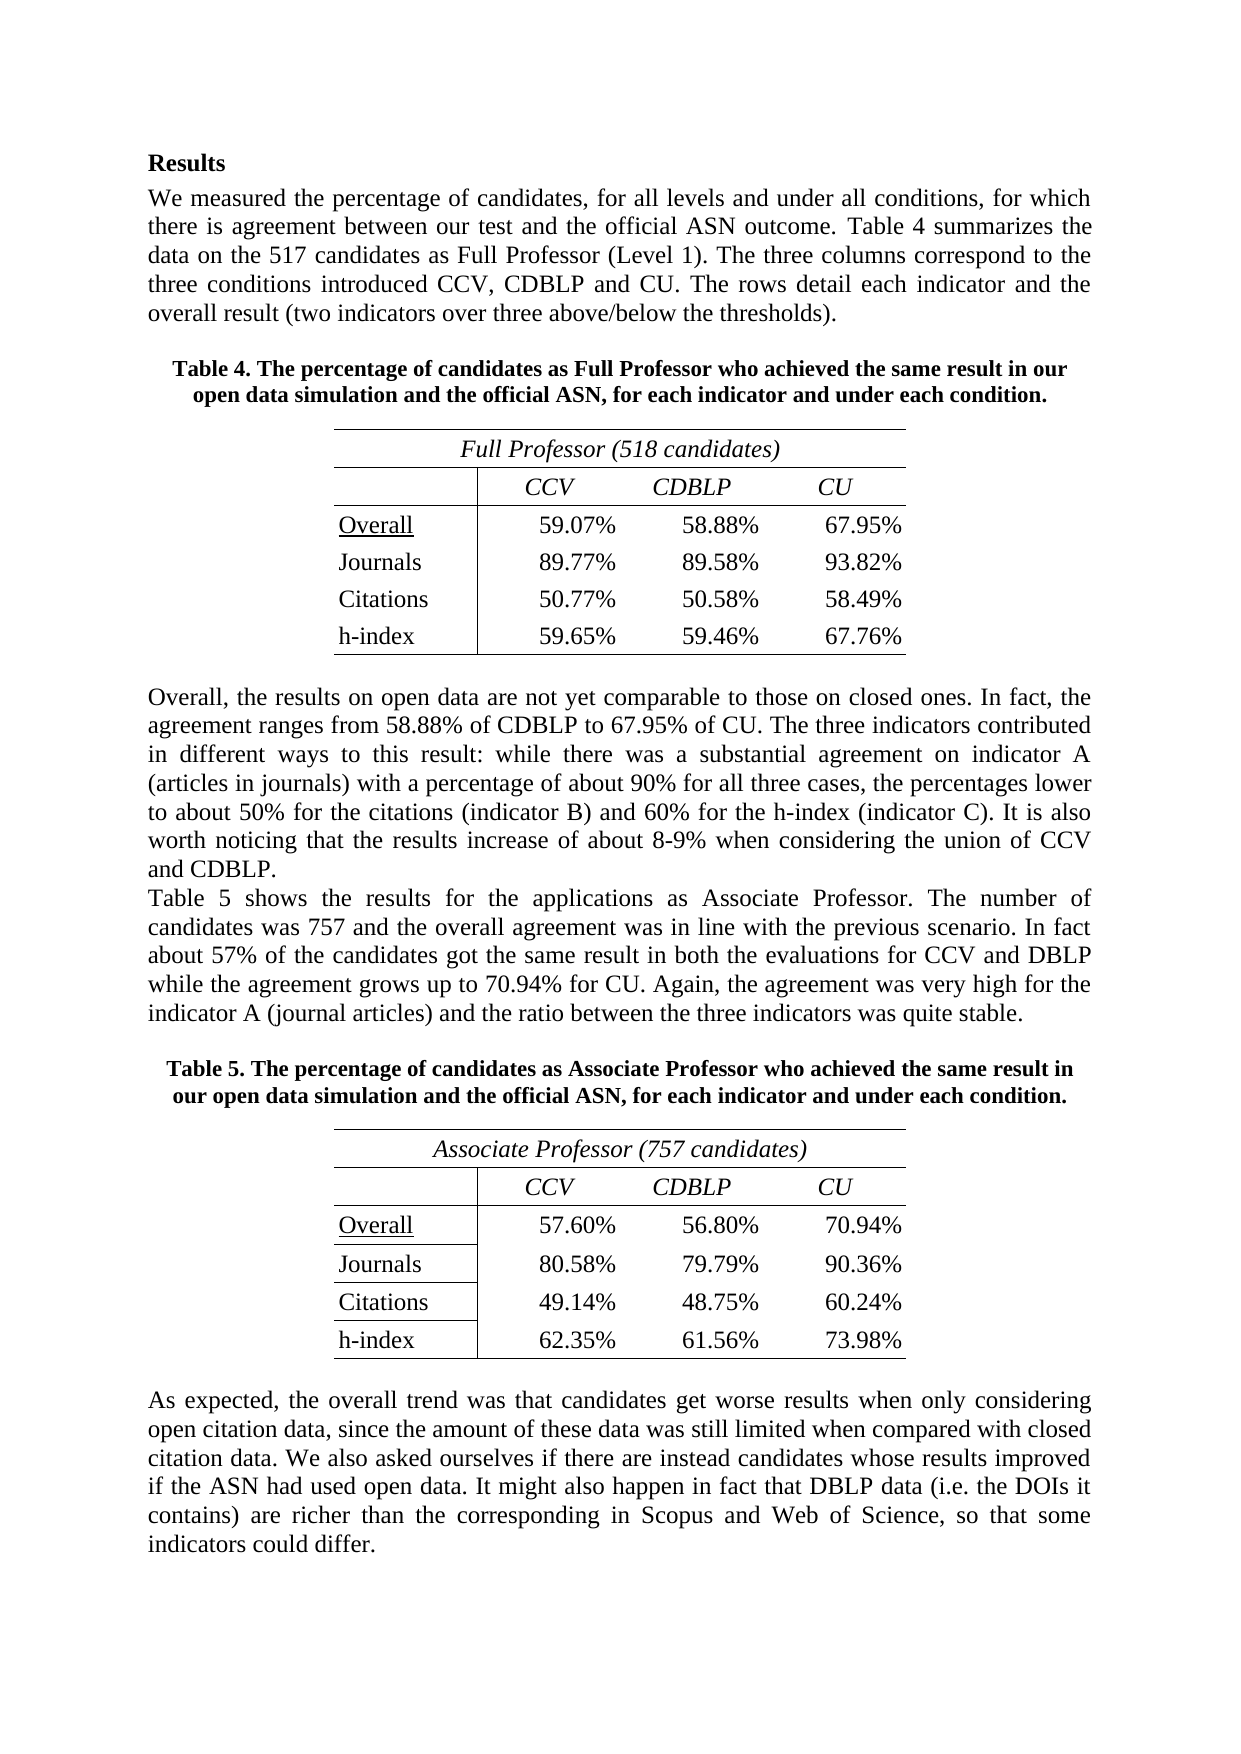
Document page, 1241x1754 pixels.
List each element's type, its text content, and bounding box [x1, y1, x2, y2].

table_cell 93.82% [763, 543, 906, 580]
table_header Full Professor (518 candidates) [334, 430, 906, 467]
table_cell CCV [478, 468, 620, 505]
text We measured the percentage of candidates, for all levels and under all conditions, for which there is agreement between our test and the official ASN outcome. Table 4 summarizes the data on the 517 candidates as Full Professor (Level 1). The three columns correspond to the three conditions introduced CCV, CDBLP and CU. The rows detail each indicator and the overall result (two indicators over three above/below the thresholds). [148, 183, 1092, 326]
table_cell 58.49% [763, 580, 906, 617]
table_cell [334, 468, 477, 505]
table_cell 73.98% [763, 1320, 906, 1358]
table_cell 58.88% [620, 506, 763, 543]
table_cell Overall [334, 506, 477, 543]
table_cell h-index [334, 1321, 477, 1358]
table_cell 56.80% [620, 1206, 763, 1243]
table_cell CU [763, 468, 906, 505]
table_cell 50.77% [478, 580, 620, 617]
table_header Associate Professor (757 candidates) [334, 1130, 906, 1167]
text Overall, the results on open data are not yet comparable to those on closed ones. In fact, the agreement ranges from 58.88% of CDBLP to 67.95% of CU. The three indicators contributed in different ways to this result: while there was a substantial agreement on indicator A (articles in journals) with a percentage of about 90% for all three cases, the percentages lower to about 50% for the citations (indicator B) and 60% for the h-index (indicator C). It is also worth noticing that the results increase of about 8-9% when considering the union of CCV and CDBLP. [148, 682, 1092, 883]
table_cell 59.07% [478, 506, 620, 543]
table_cell Overall [334, 1206, 477, 1243]
table_cell 67.76% [763, 617, 906, 654]
table_cell 50.58% [620, 580, 763, 617]
table_cell 70.94% [763, 1206, 906, 1243]
table_cell CCV [478, 1168, 620, 1205]
text Table 5. The percentage of candidates as Associate Professor who achieved the same result in our open data simulation and the official ASN, for each indicator and under each condition. [148, 1056, 1092, 1108]
table_cell Journals [334, 1245, 477, 1282]
table_cell CDBLP [620, 1168, 763, 1205]
table_cell 60.24% [763, 1282, 906, 1320]
table_cell 89.77% [478, 543, 620, 580]
table_cell [334, 1168, 477, 1205]
table_cell 49.14% [478, 1282, 620, 1320]
table_cell 59.65% [478, 617, 620, 654]
table_cell 62.35% [478, 1320, 620, 1358]
table_cell 59.46% [620, 617, 763, 654]
table_cell 57.60% [478, 1206, 620, 1243]
table_cell 90.36% [763, 1244, 906, 1282]
table_cell CDBLP [620, 468, 763, 505]
table_cell 61.56% [620, 1320, 763, 1358]
table_cell 79.79% [620, 1244, 763, 1282]
table_cell h-index [334, 617, 477, 654]
table_cell 48.75% [620, 1282, 763, 1320]
table_cell 67.95% [763, 506, 906, 543]
table_cell CU [763, 1168, 906, 1205]
text Table 4. The percentage of candidates as Full Professor who achieved the same result in our open data simulation and the official ASN, for each indicator and under each condition. [148, 355, 1092, 408]
table_cell Citations [334, 580, 477, 617]
table_cell 80.58% [478, 1244, 620, 1282]
table_cell Journals [334, 543, 477, 580]
table_cell 89.58% [620, 543, 763, 580]
subtitle Results [148, 148, 1092, 176]
table_cell Citations [334, 1283, 477, 1320]
text As expected, the overall trend was that candidates get worse results when only considering open citation data, since the amount of these data was still limited when compared with closed citation data. We also asked ourselves if there are instead candidates whose results improved if the ASN had used open data. It might also happen in fact that DBLP data (i.e. the DOIs it contains) are richer than the corresponding in Scopus and Web of Science, so that some indicators could differ. [148, 1385, 1092, 1558]
text Table 5 shows the results for the applications as Associate Professor. The number of candidates was 757 and the overall agreement was in line with the previous scenario. In fact about 57% of the candidates got the same result in both the evaluations for CCV and DBLP while the agreement grows up to 70.94% for CU. Again, the agreement was very high for the indicator A (journal articles) and the ratio between the three indicators was quite stable. [148, 883, 1092, 1027]
